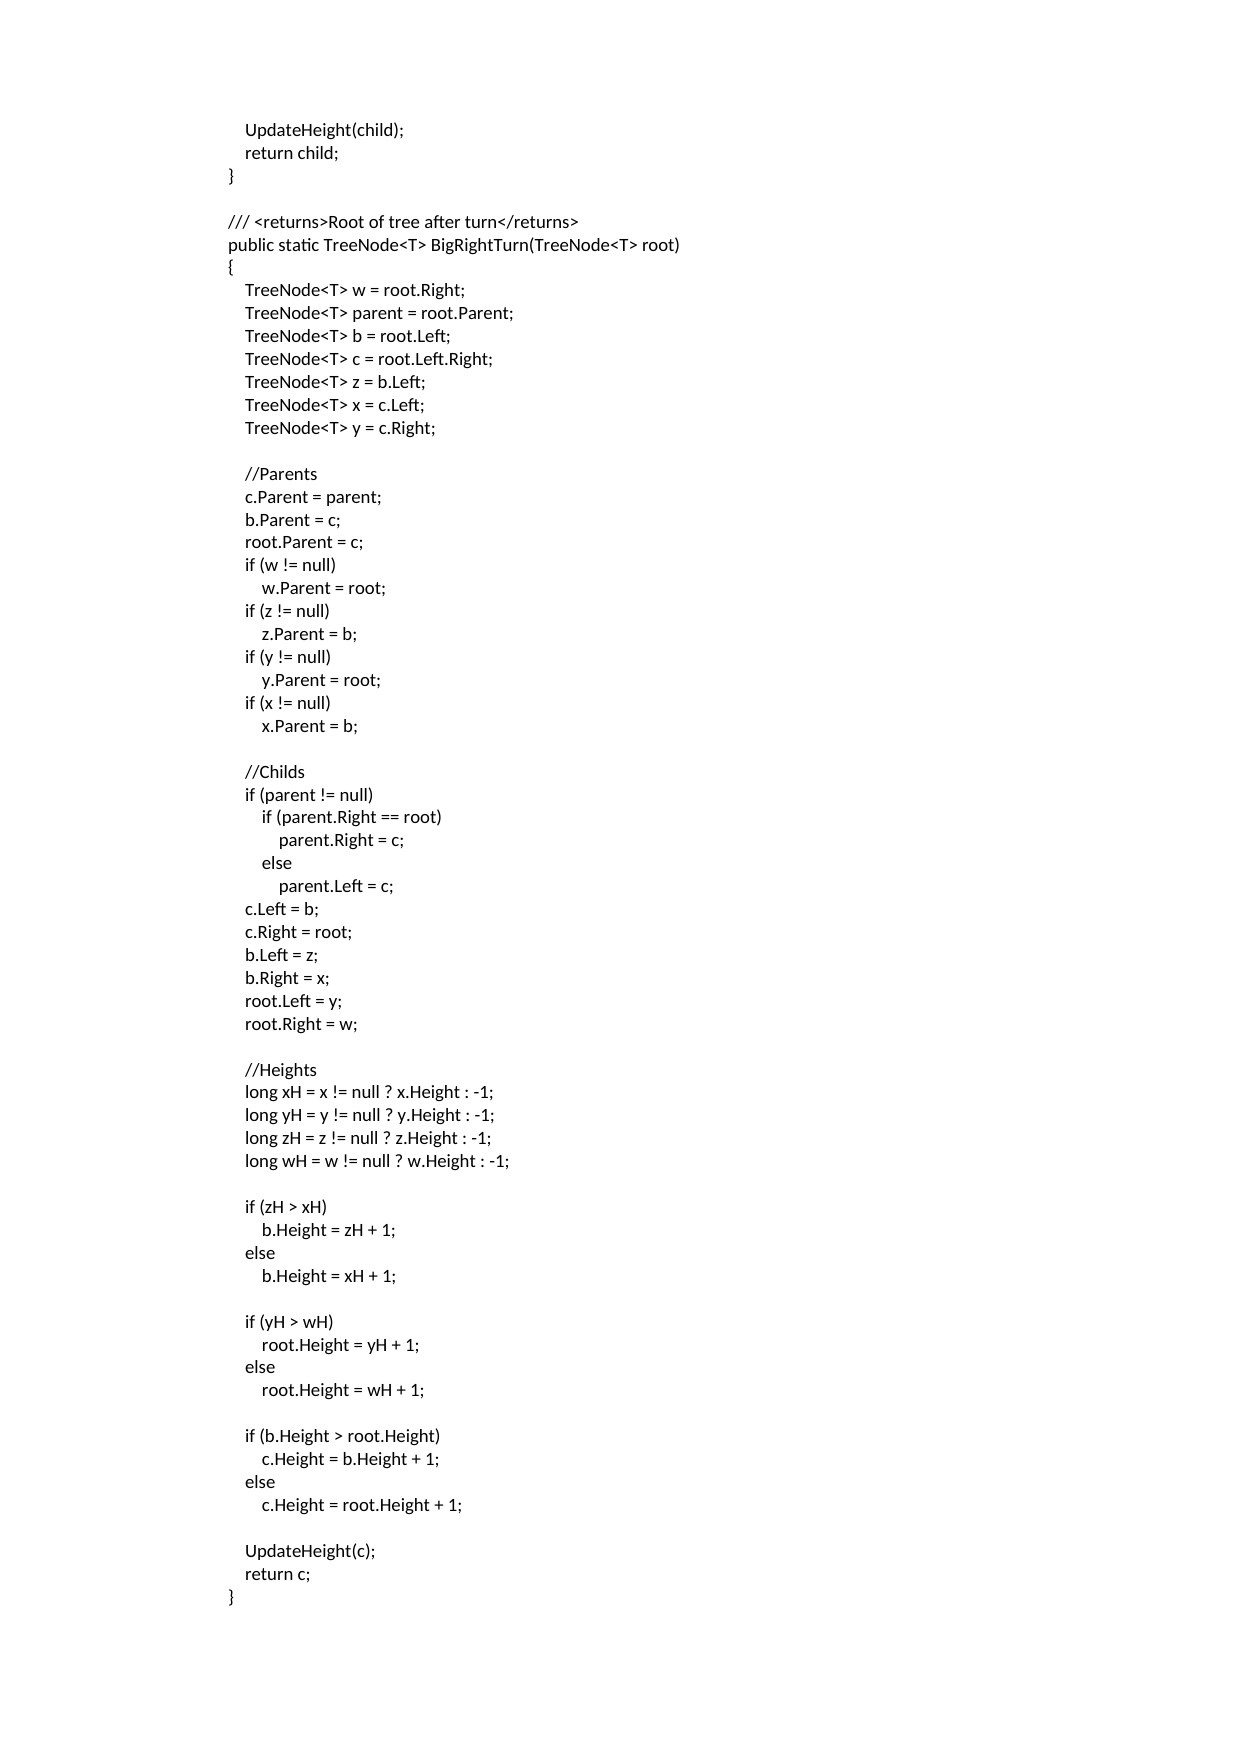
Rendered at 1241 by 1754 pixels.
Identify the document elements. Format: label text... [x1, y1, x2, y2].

text } [177, 164, 1152, 187]
text TreeNode<T> c = root.Left.Right; [177, 347, 1152, 370]
text c.Height = b.Height + 1; [177, 1447, 1152, 1470]
text if (yH > wH) [177, 1310, 1152, 1333]
text { [177, 256, 1152, 278]
text b.Height = xH + 1; [177, 1264, 1152, 1287]
text if (parent.Right == root) [177, 806, 1152, 828]
text else [177, 851, 1152, 874]
text TreeNode<T> w = root.Right; [177, 278, 1152, 301]
text root.Height = wH + 1; [177, 1378, 1152, 1401]
text TreeNode<T> z = b.Left; [177, 370, 1152, 393]
text long wH = w != null ? w.Height : -1; [177, 1149, 1152, 1172]
text b.Left = z; [177, 943, 1152, 966]
text //Childs [177, 760, 1152, 783]
text b.Height = zH + 1; [177, 1218, 1152, 1241]
text root.Parent = c; [177, 531, 1152, 553]
text TreeNode<T> x = c.Left; [177, 393, 1152, 416]
text if (x != null) [177, 691, 1152, 714]
text if (zH > xH) [177, 1195, 1152, 1218]
text } [177, 1585, 1152, 1608]
text x.Parent = b; [177, 714, 1152, 737]
text /// <returns>Root of tree after turn</returns> [177, 210, 1152, 233]
text root.Right = w; [177, 1012, 1152, 1035]
text UpdateHeight(child); [177, 118, 1152, 141]
text public static TreeNode<T> BigRightTurn(TreeNode<T> root) [177, 233, 1152, 256]
text c.Right = root; [177, 920, 1152, 943]
text if (y != null) [177, 645, 1152, 668]
text y.Parent = root; [177, 668, 1152, 691]
text TreeNode<T> y = c.Right; [177, 416, 1152, 439]
text w.Parent = root; [177, 576, 1152, 599]
text root.Left = y; [177, 989, 1152, 1012]
text else [177, 1241, 1152, 1264]
text long xH = x != null ? x.Height : -1; [177, 1081, 1152, 1103]
text UpdateHeight(c); [177, 1539, 1152, 1562]
text b.Parent = c; [177, 508, 1152, 531]
text else [177, 1470, 1152, 1493]
text z.Parent = b; [177, 622, 1152, 645]
text //Parents [177, 462, 1152, 485]
text return child; [177, 141, 1152, 164]
text TreeNode<T> b = root.Left; [177, 324, 1152, 347]
text parent.Right = c; [177, 828, 1152, 851]
text TreeNode<T> parent = root.Parent; [177, 301, 1152, 324]
text return c; [177, 1562, 1152, 1585]
text long zH = z != null ? z.Height : -1; [177, 1126, 1152, 1149]
text long yH = y != null ? y.Height : -1; [177, 1103, 1152, 1126]
text if (b.Height > root.Height) [177, 1424, 1152, 1447]
text c.Parent = parent; [177, 485, 1152, 508]
text parent.Left = c; [177, 874, 1152, 897]
text b.Right = x; [177, 966, 1152, 989]
text c.Left = b; [177, 897, 1152, 920]
text c.Height = root.Height + 1; [177, 1493, 1152, 1516]
text if (w != null) [177, 553, 1152, 576]
text if (z != null) [177, 599, 1152, 622]
text //Heights [177, 1058, 1152, 1081]
text else [177, 1356, 1152, 1378]
text if (parent != null) [177, 783, 1152, 806]
text root.Height = yH + 1; [177, 1333, 1152, 1356]
